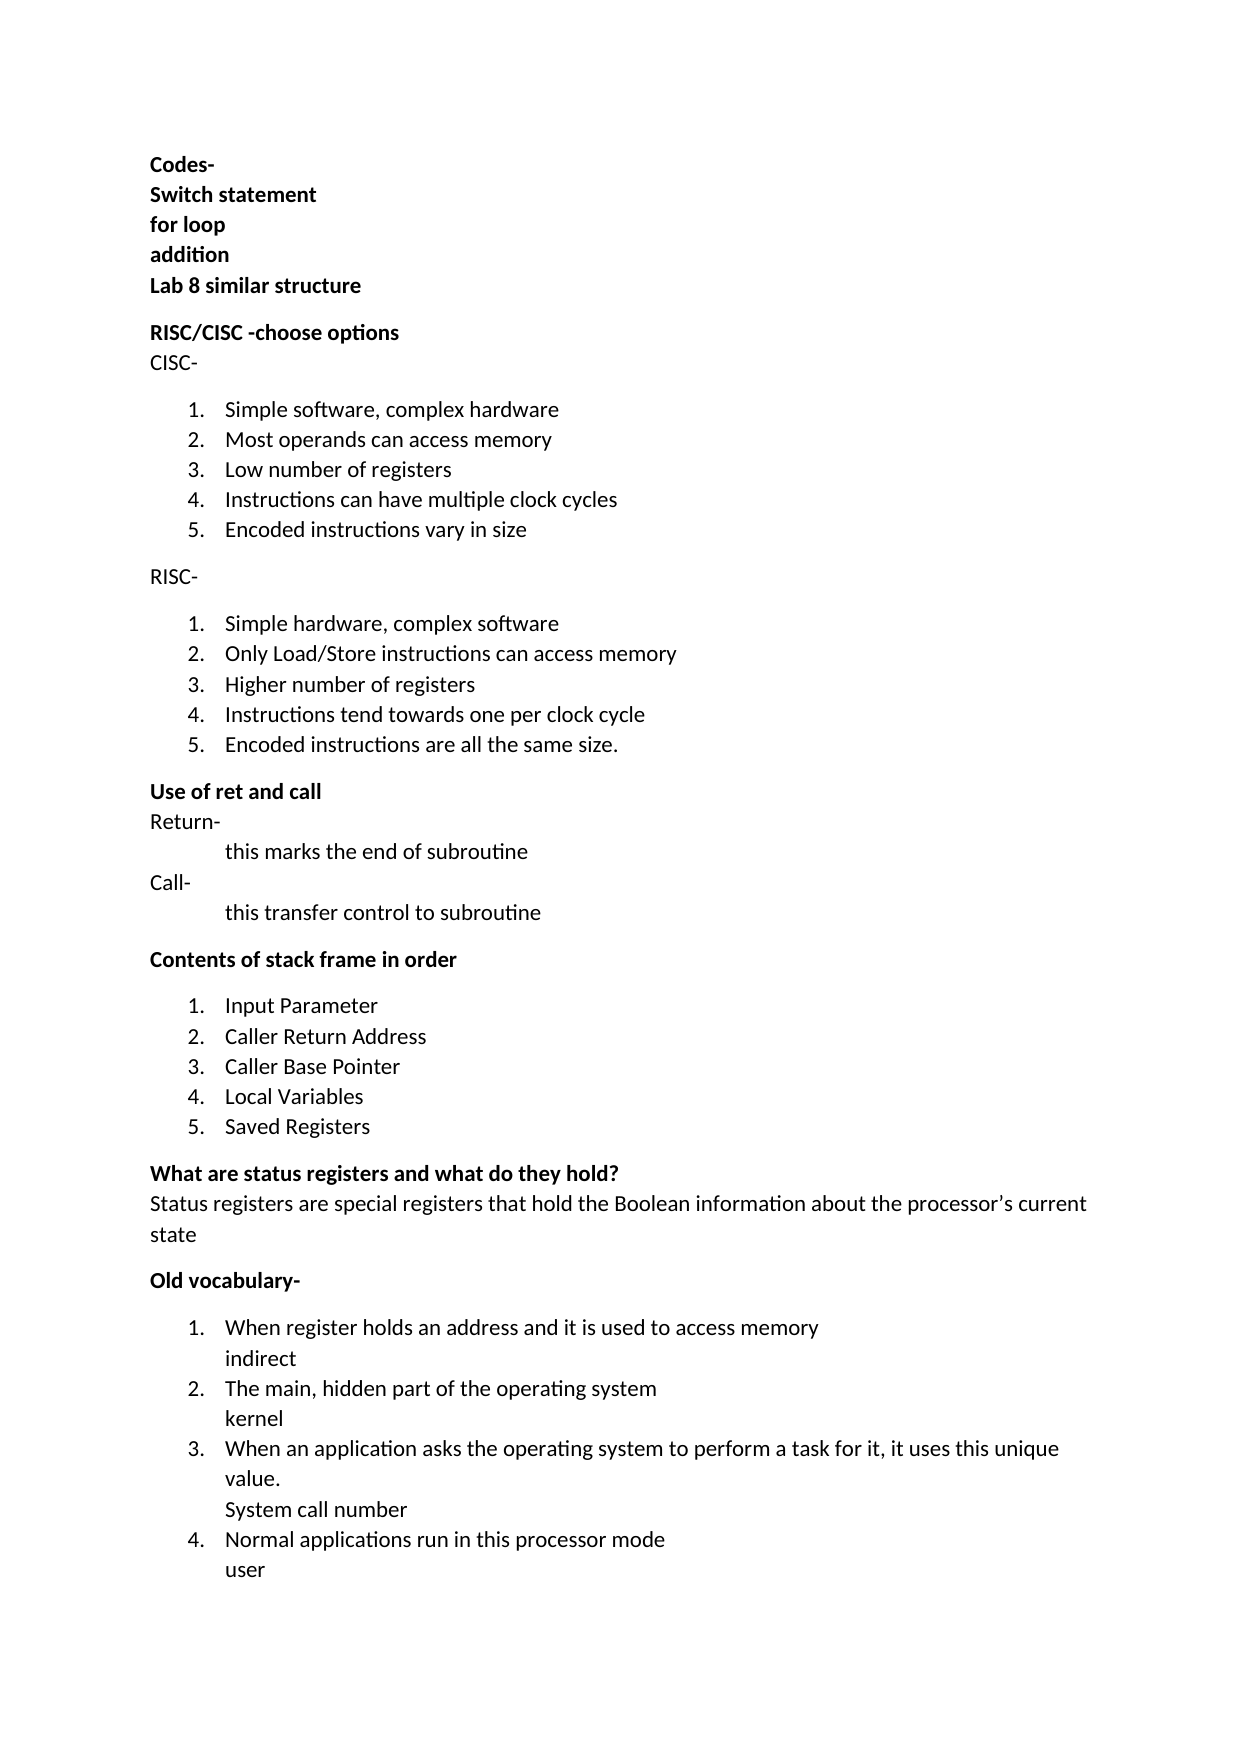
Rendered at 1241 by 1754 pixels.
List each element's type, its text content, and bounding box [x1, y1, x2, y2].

list Encoded instructions vary in size [187, 516, 1090, 544]
list Most operands can access memory [187, 425, 1090, 453]
list When register holds an address and it is used to access memory indirect [187, 1313, 1090, 1372]
text Old vocabulary- [150, 1267, 1090, 1295]
list Simple hardware, complex software [187, 609, 1090, 637]
list Caller Base Pointer [187, 1052, 1090, 1080]
text What are status registers and what do they hold? Status registers are special registers that hold the Boolean information about the processor’s current state [150, 1159, 1090, 1248]
list Instructions tend towards one per clock cycle [187, 700, 1090, 728]
list Higher number of registers [187, 670, 1090, 698]
text Codes- Switch statement for loop addition Lab 8 similar structure [150, 150, 1090, 299]
text RISC- [150, 562, 1090, 591]
list Simple software, complex hardware [187, 395, 1090, 423]
text Use of ret and call Return- this marks the end of subroutine Call- this transfer control to subroutine [150, 777, 1090, 926]
list Encoded instructions are all the same size. [187, 730, 1090, 758]
list Low number of registers [187, 455, 1090, 483]
list Input Parameter [187, 992, 1090, 1020]
list Saved Registers [187, 1112, 1090, 1141]
list Instructions can have multiple clock cycles [187, 485, 1090, 513]
text Contents of stack frame in order [150, 945, 1090, 973]
list The main, hidden part of the operating system kernel [187, 1374, 1090, 1432]
list Only Load/Store instructions can access memory [187, 639, 1090, 668]
list When an application asks the operating system to perform a task for it, it uses this unique value. System call number [187, 1434, 1090, 1523]
list Normal applications run in this processor mode user [187, 1525, 1090, 1583]
text RISC/CISC -choose options CISC- [150, 318, 1090, 376]
list Caller Return Address [187, 1022, 1090, 1050]
list Local Variables [187, 1082, 1090, 1110]
